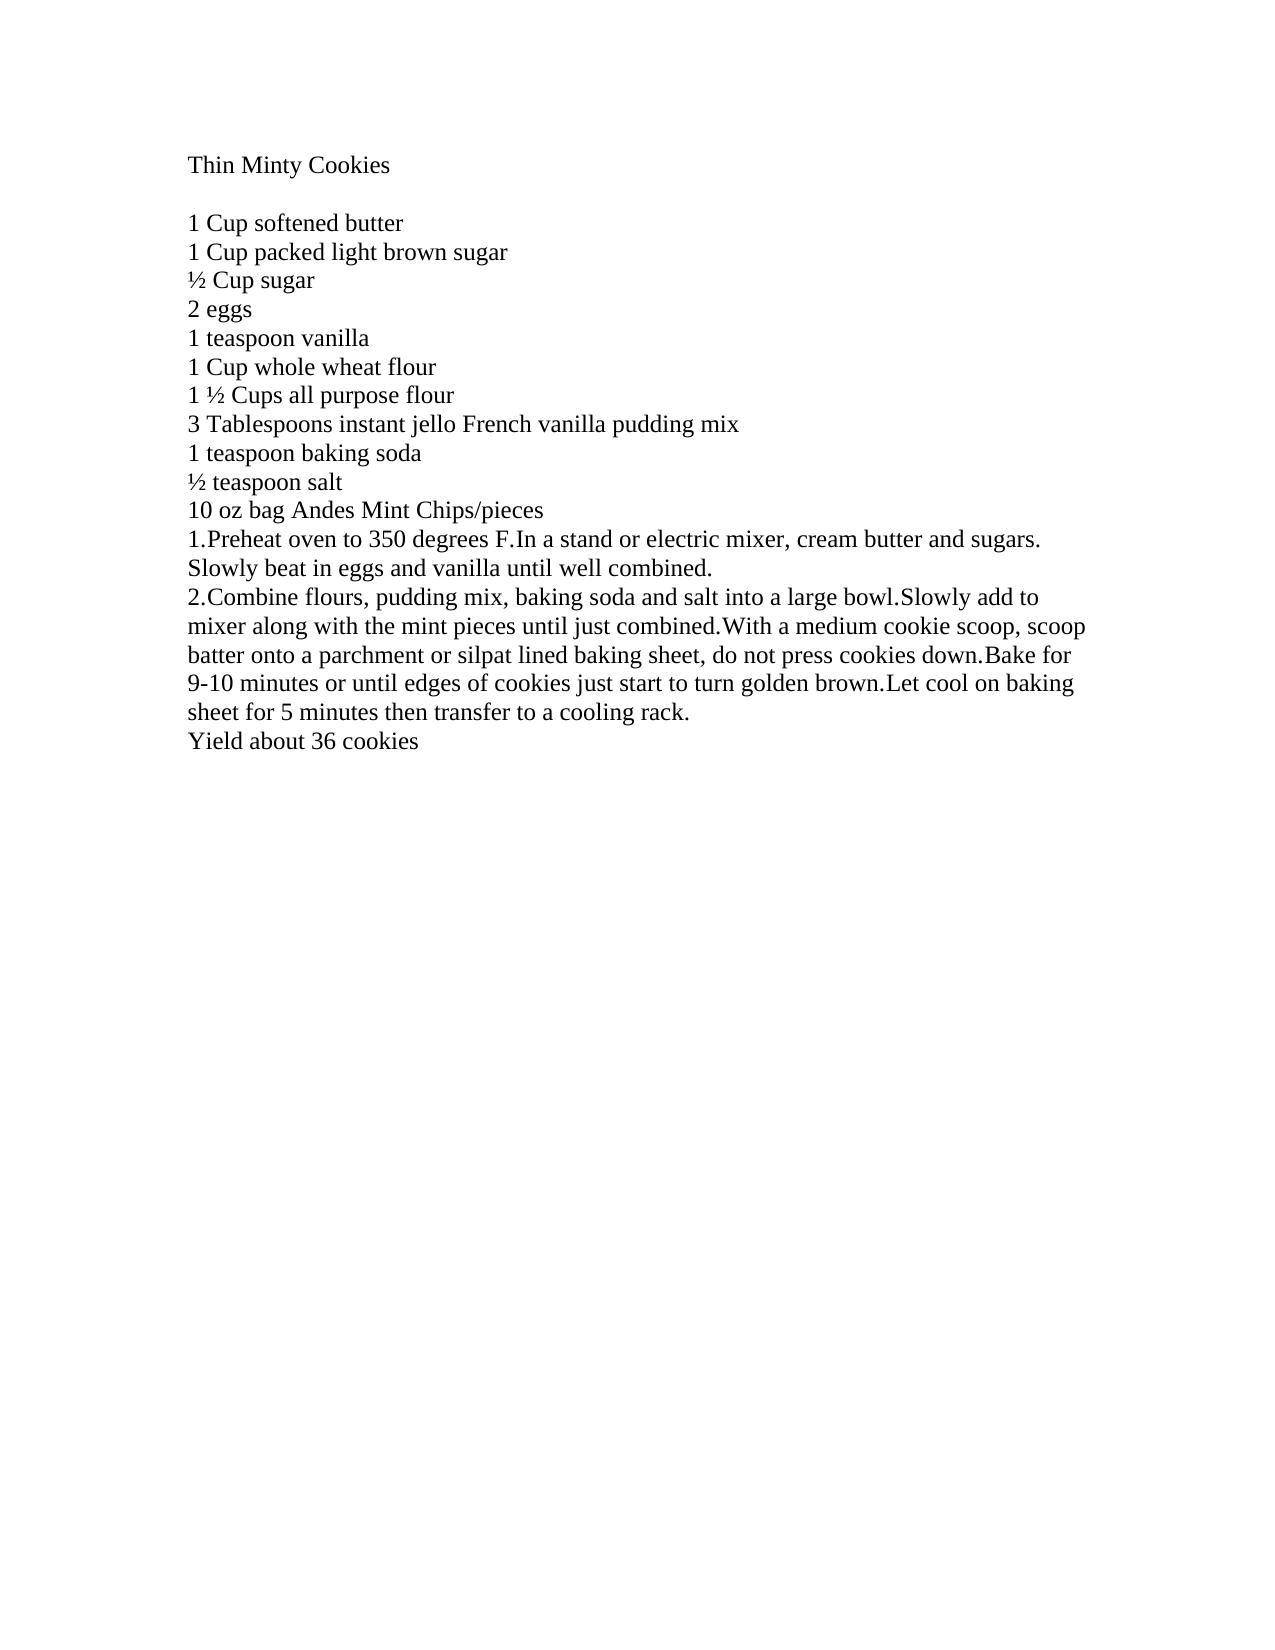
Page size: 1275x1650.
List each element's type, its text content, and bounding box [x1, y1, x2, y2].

text 1 Cup softened butter 1 Cup packed light brown sugar ½ Cup sugar 2 eggs 1 teaspoon vanilla 1 Cup whole wheat flour 1 ½ Cups all purpose flour 3 Tablespoons instant jello French vanilla pudding mix 1 teaspoon baking soda ½ teaspoon salt 10 oz bag Andes Mint Chips/pieces [187, 208, 1087, 524]
text 2. Combine flours, pudding mix, baking soda and salt into a large bowl. Slowly add to mixer along with the mint pieces until just combined. With a medium cookie scoop, scoop batter onto a parchment or silpat lined baking sheet, do not press cookies down. Bake for 9-10 minutes or until edges of cookies just start to turn golden brown. Let cool on baking sheet for 5 minutes then transfer to a cooling rack. [187, 582, 1087, 726]
text 1. Preheat oven to 350 degrees F. In a stand or electric mixer, cream butter and sugars. Slowly beat in eggs and vanilla until well combined. [187, 524, 1087, 582]
text Thin Minty Cookies [187, 150, 1087, 179]
text Yield about 36 cookies [187, 726, 1087, 755]
